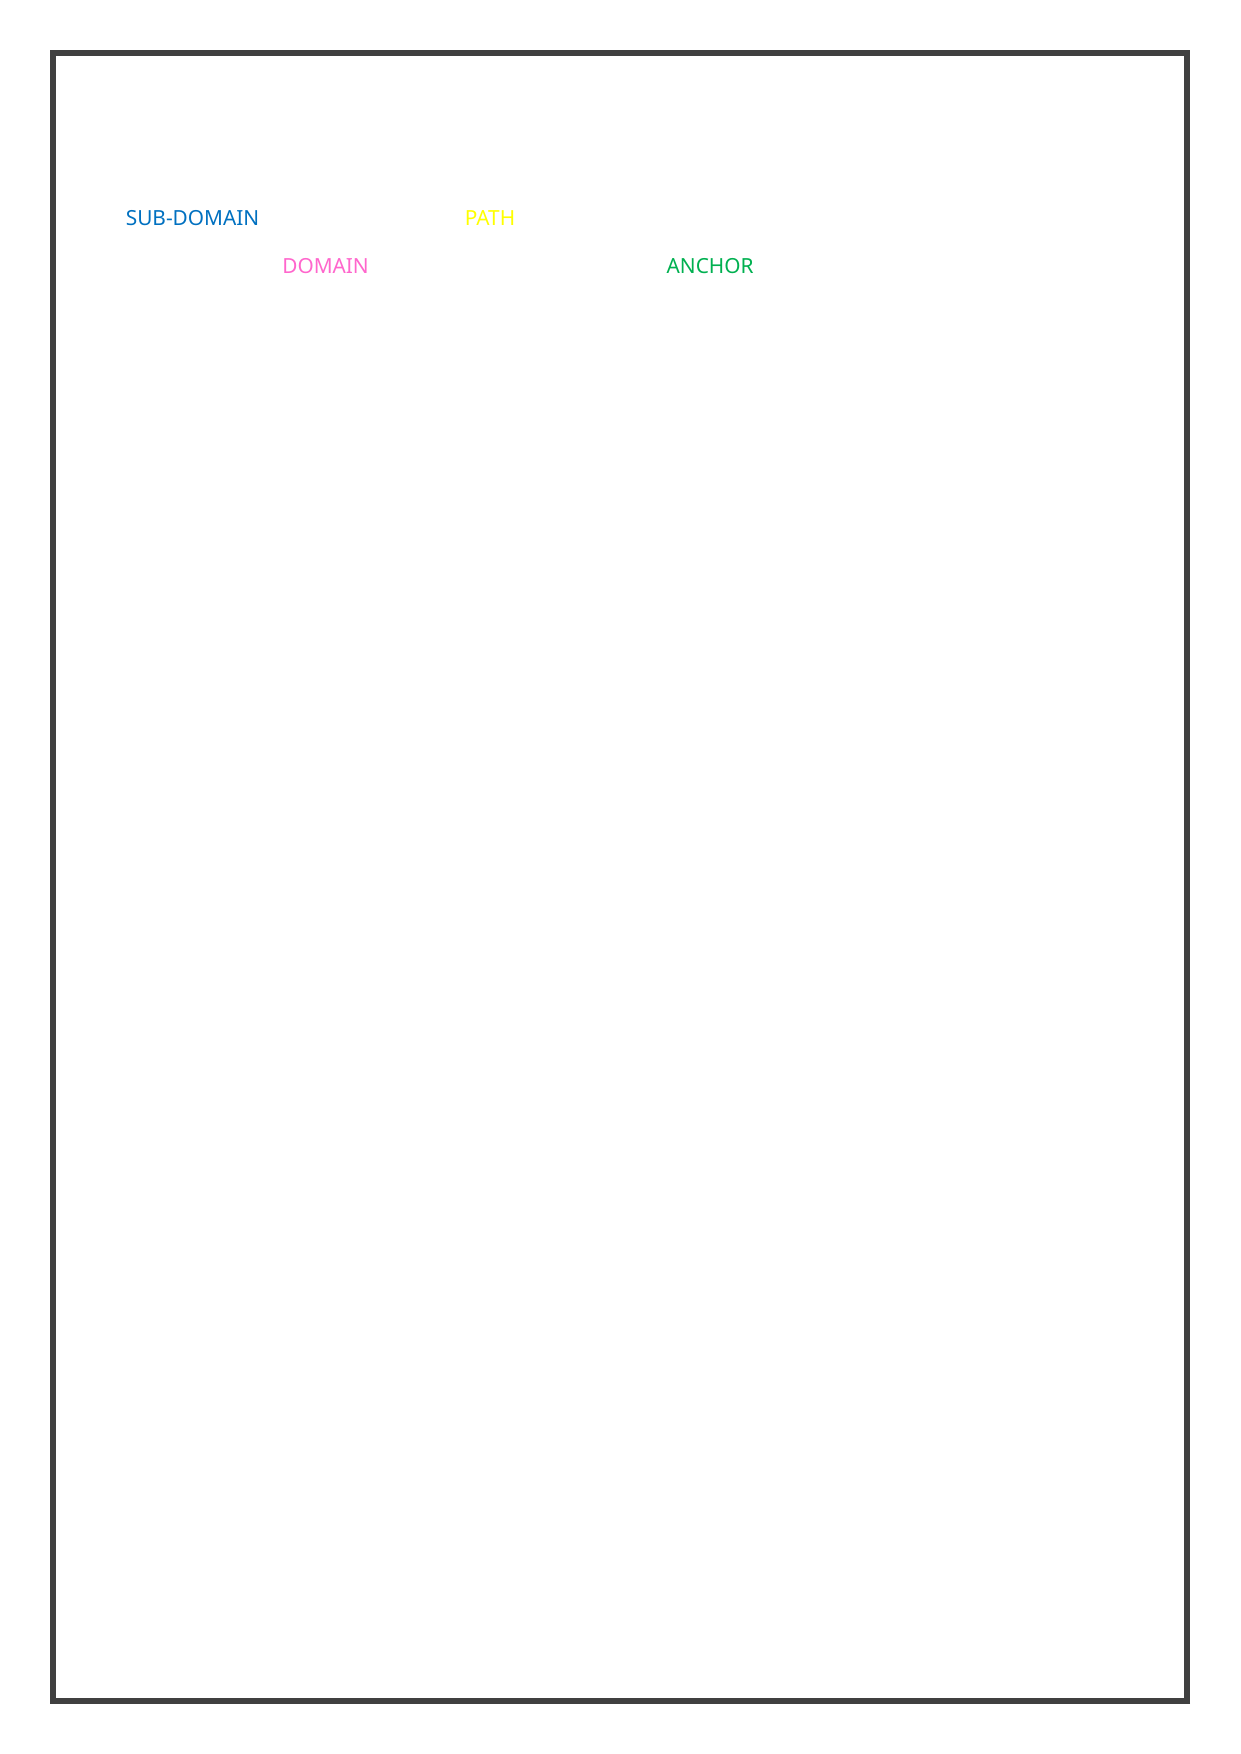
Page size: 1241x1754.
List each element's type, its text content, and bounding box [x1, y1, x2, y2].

text SUB-DOMAIN PATH [112, 203, 1128, 232]
text DOMAIN ANCHOR [112, 251, 1128, 280]
